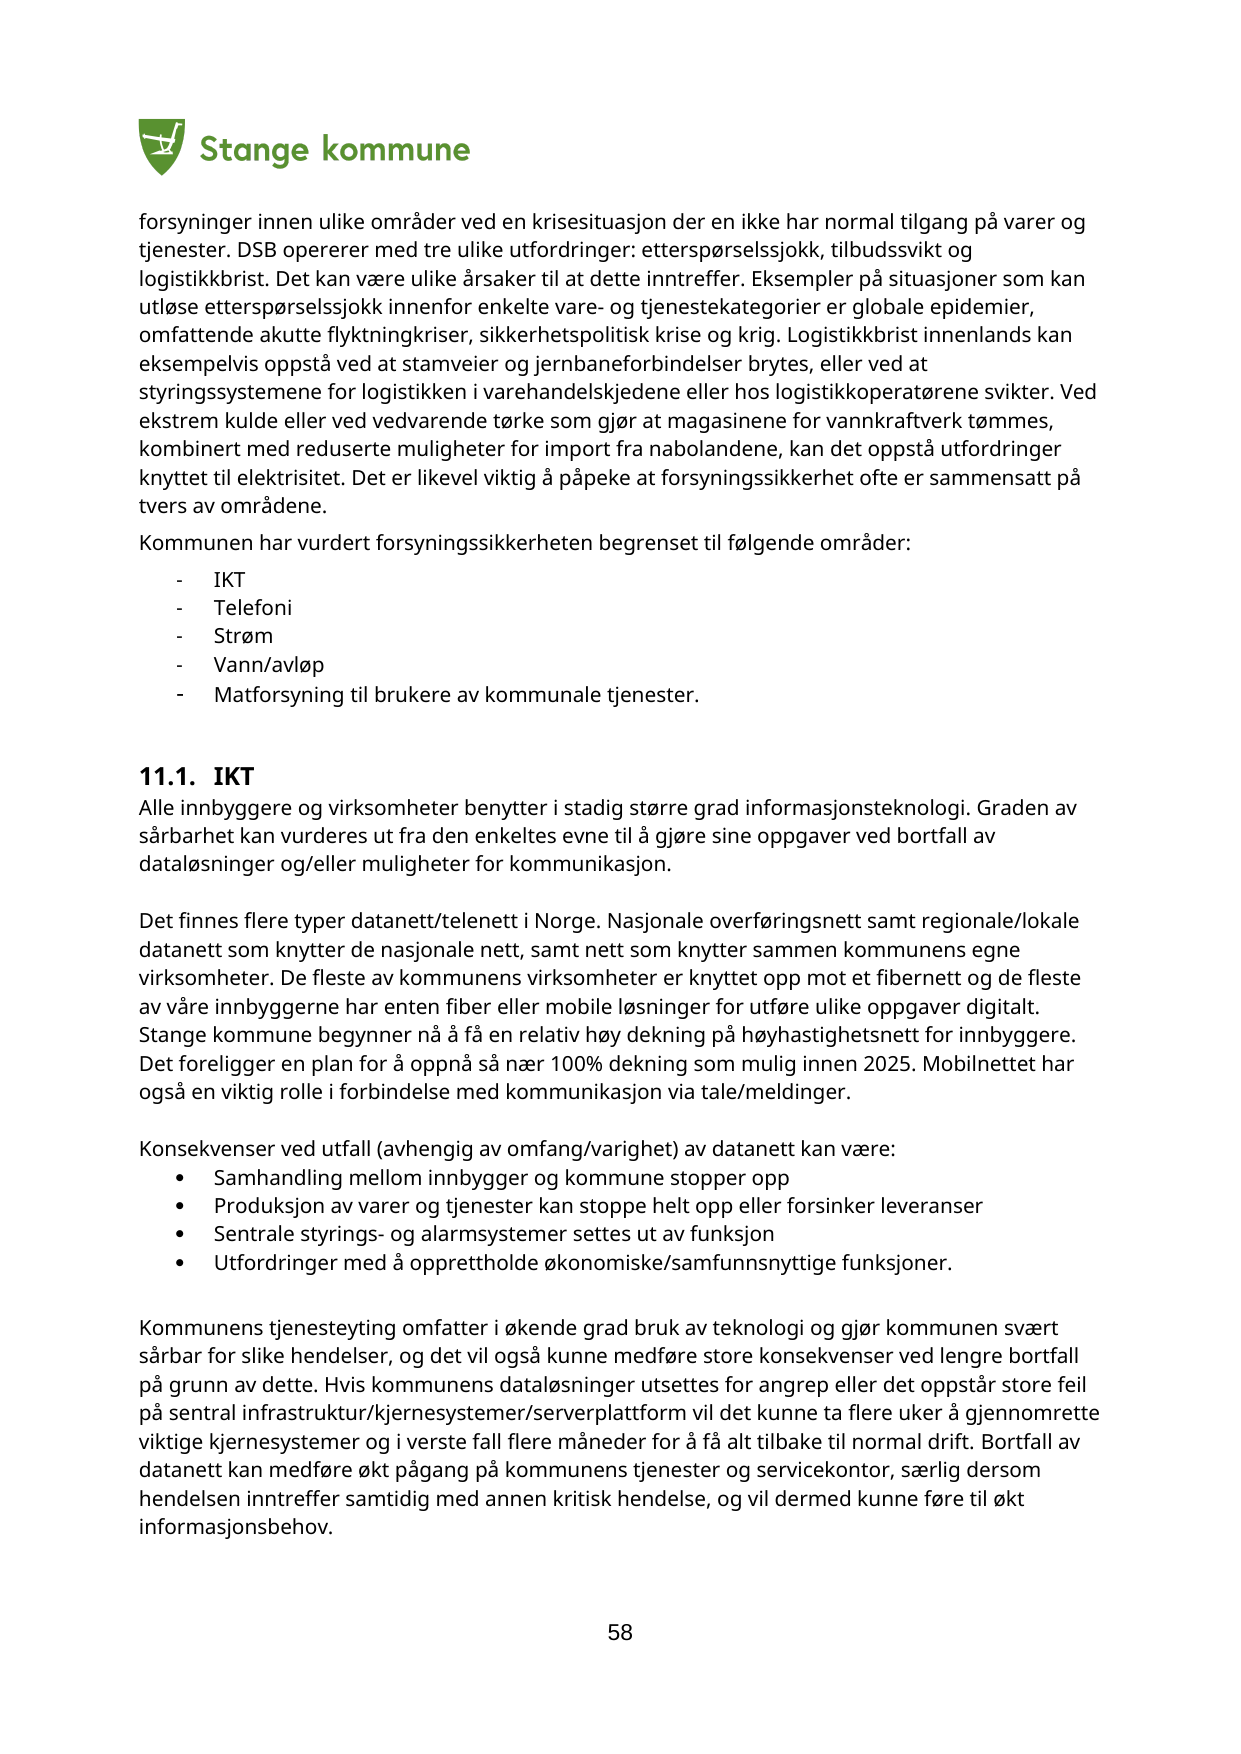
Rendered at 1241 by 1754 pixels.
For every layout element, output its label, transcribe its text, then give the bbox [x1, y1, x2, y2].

text Alle innbyggere og virksomheter benytter i stadig større grad informasjonsteknologi. Graden av sårbarhet kan vurderes ut fra den enkeltes evne til å gjøre sine oppgaver ved bortfall av dataløsninger og/eller muligheter for kommunikasjon. [139, 793, 1101, 907]
list Produksjon av varer og tjenester kan stoppe helt opp eller forsinker leveranser [176, 1191, 1101, 1219]
list Sentrale styrings- og alarmsystemer settes ut av funksjon [176, 1219, 1101, 1248]
subtitle IKT [139, 758, 1101, 793]
text Kommunens tjenesteyting omfatter i økende grad bruk av teknologi og gjør kommunen svært sårbar for slike hendelser, og det vil også kunne medføre store konsekvenser ved lengre bortfall på grunn av dette. Hvis kommunens dataløsninger utsettes for angrep eller det oppstår store feil på sentral infrastruktur/kjernesystemer/serverplattform vil det kunne ta flere uker å gjennomrette viktige kjernesystemer og i verste fall flere måneder for å få alt tilbake til normal drift. Bortfall av datanett kan medføre økt pågang på kommunens tjenester og servicekontor, særlig dersom hendelsen inntreffer samtidig med annen kritisk hendelse, og vil dermed kunne føre til økt informasjonsbehov. [139, 1313, 1101, 1541]
list Vann/avløp [176, 650, 1101, 678]
list IKT [176, 565, 1101, 593]
list Telefoni [176, 593, 1101, 622]
text Det finnes flere typer datanett/telenett i Norge. Nasjonale overføringsnett samt regionale/lokale datanett som knytter de nasjonale nett, samt nett som knytter sammen kommunens egne virksomheter. De fleste av kommunens virksomheter er knyttet opp mot et fibernett og de fleste av våre innbyggerne har enten fiber eller mobile løsninger for utføre ulike oppgaver digitalt. Stange kommune begynner nå å få en relativ høy dekning på høyhastighetsnett for innbyggere. Det foreligger en plan for å oppnå så nær 100% dekning som mulig innen 2025. Mobilnettet har også en viktig rolle i forbindelse med kommunikasjon via tale/meldinger. [139, 907, 1101, 1106]
list Matforsyning til brukere av kommunale tjenester. [176, 678, 1101, 738]
picture [138, 118, 470, 176]
list Strøm [176, 622, 1101, 650]
list Samhandling mellom innbygger og kommune stopper opp [176, 1163, 1101, 1191]
list Utfordringer med å opprettholde økonomiske/samfunnsnyttige funksjoner. [176, 1248, 1101, 1276]
text Kommunen har vurdert forsyningssikkerheten begrenset til følgende områder: [139, 528, 1101, 556]
text Konsekvenser ved utfall (avhengig av omfang/varighet) av datanett kan være: [139, 1134, 1101, 1163]
